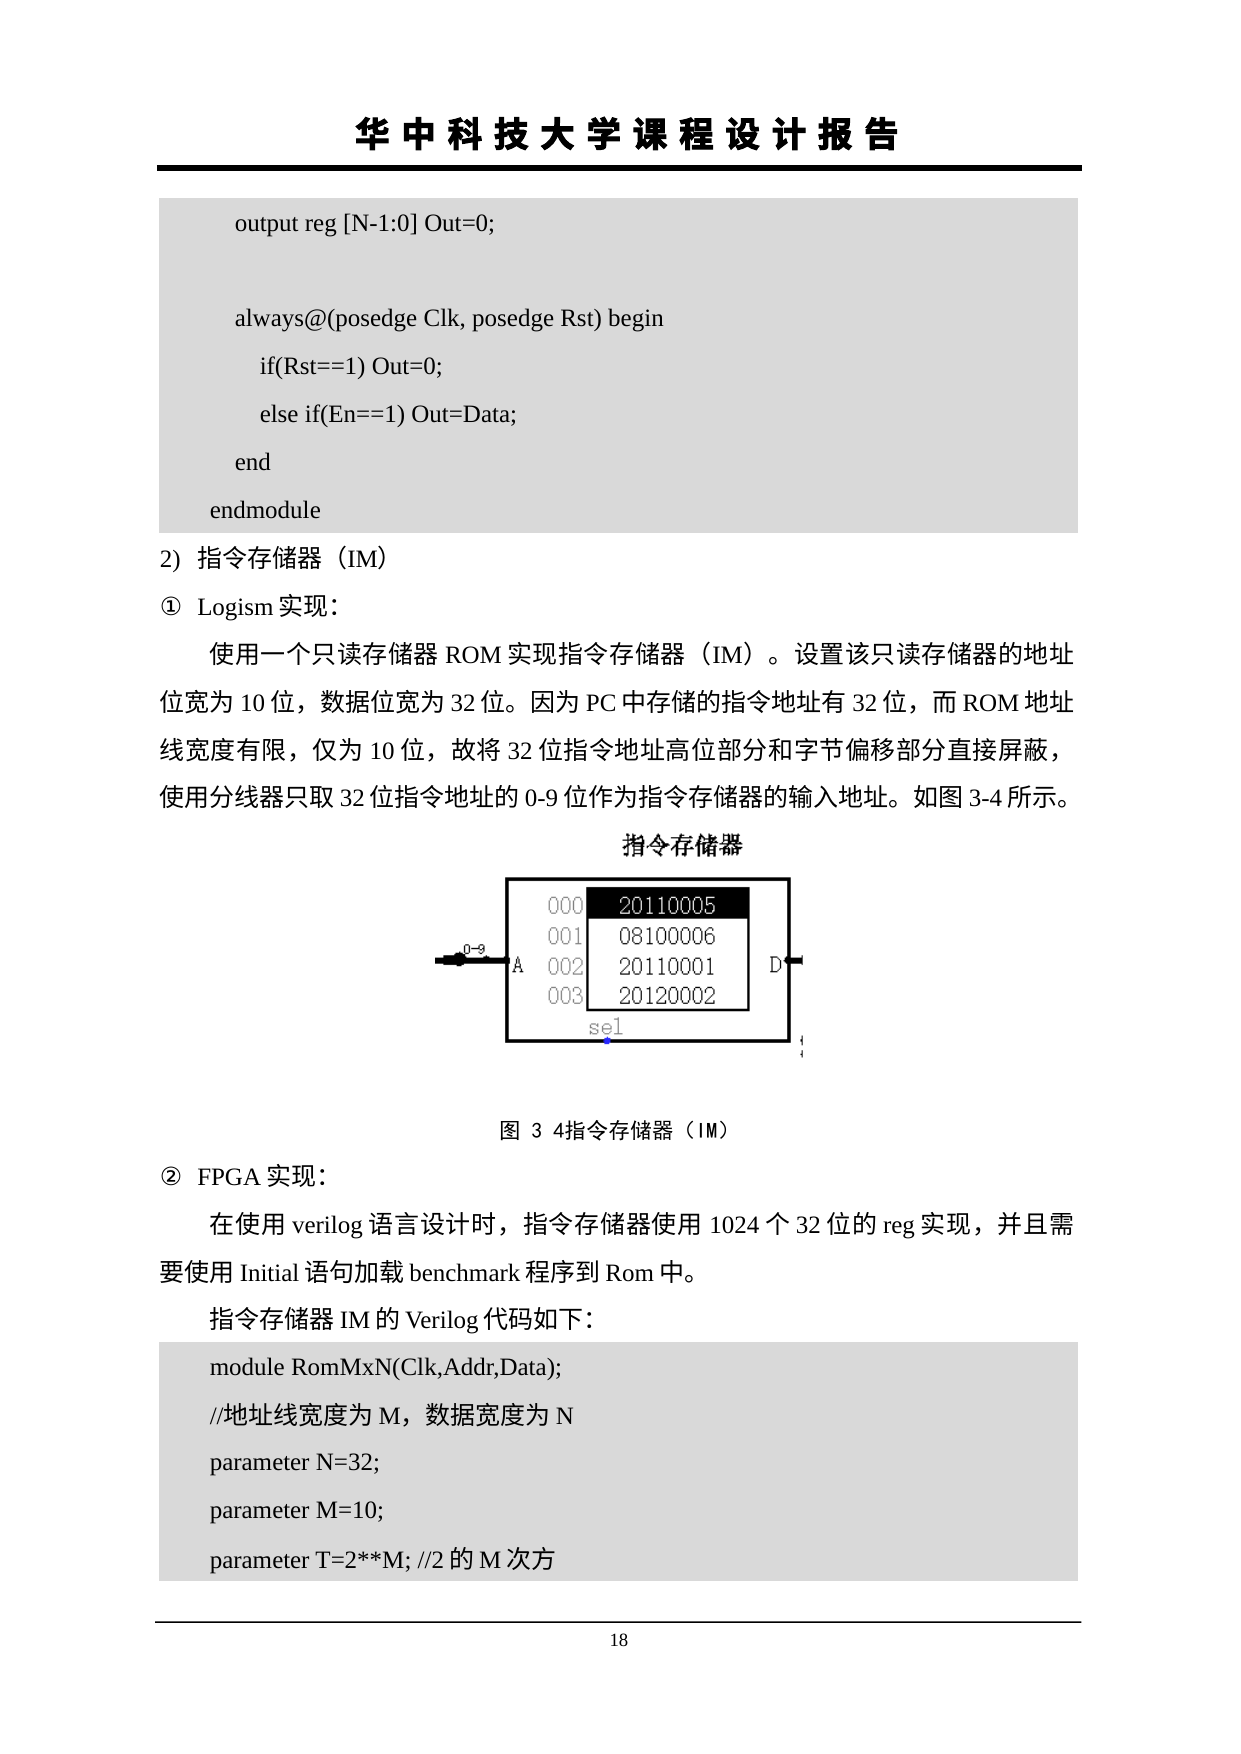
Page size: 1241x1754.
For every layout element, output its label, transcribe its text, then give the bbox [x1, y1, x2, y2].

text else if(En==1) Out=Data; [159, 390, 1078, 437]
text output reg [N-1:0] Out=0; [159, 198, 1078, 246]
list Logism实现： [159, 581, 1078, 629]
text //地址线宽度为M，数据宽度为N [159, 1390, 1078, 1438]
text 指令存储器IM的Verilog代码如下： [159, 1294, 1075, 1342]
list FPGA实现： [159, 1151, 1078, 1199]
text parameter M=10; [159, 1486, 1078, 1533]
text 在使用verilog语言设计时，指令存储器使用1024个32位的reg实现，并且需要使用Initial语句加载benchmark程序到Rom中。 [159, 1199, 1075, 1294]
text if(Rst==1) Out=0; [159, 342, 1078, 390]
text always@(posedge Clk, posedge Rst) begin [159, 294, 1078, 342]
text parameter T=2**M; //2的M次方 [159, 1533, 1078, 1581]
picture [435, 820, 803, 1060]
text module RomMxN(Clk,Addr,Data); [159, 1342, 1078, 1390]
list 指令存储器（IM） [159, 533, 1078, 581]
text end [159, 437, 1078, 485]
text parameter N=32; [159, 1438, 1078, 1486]
text endmodule [159, 485, 1078, 533]
